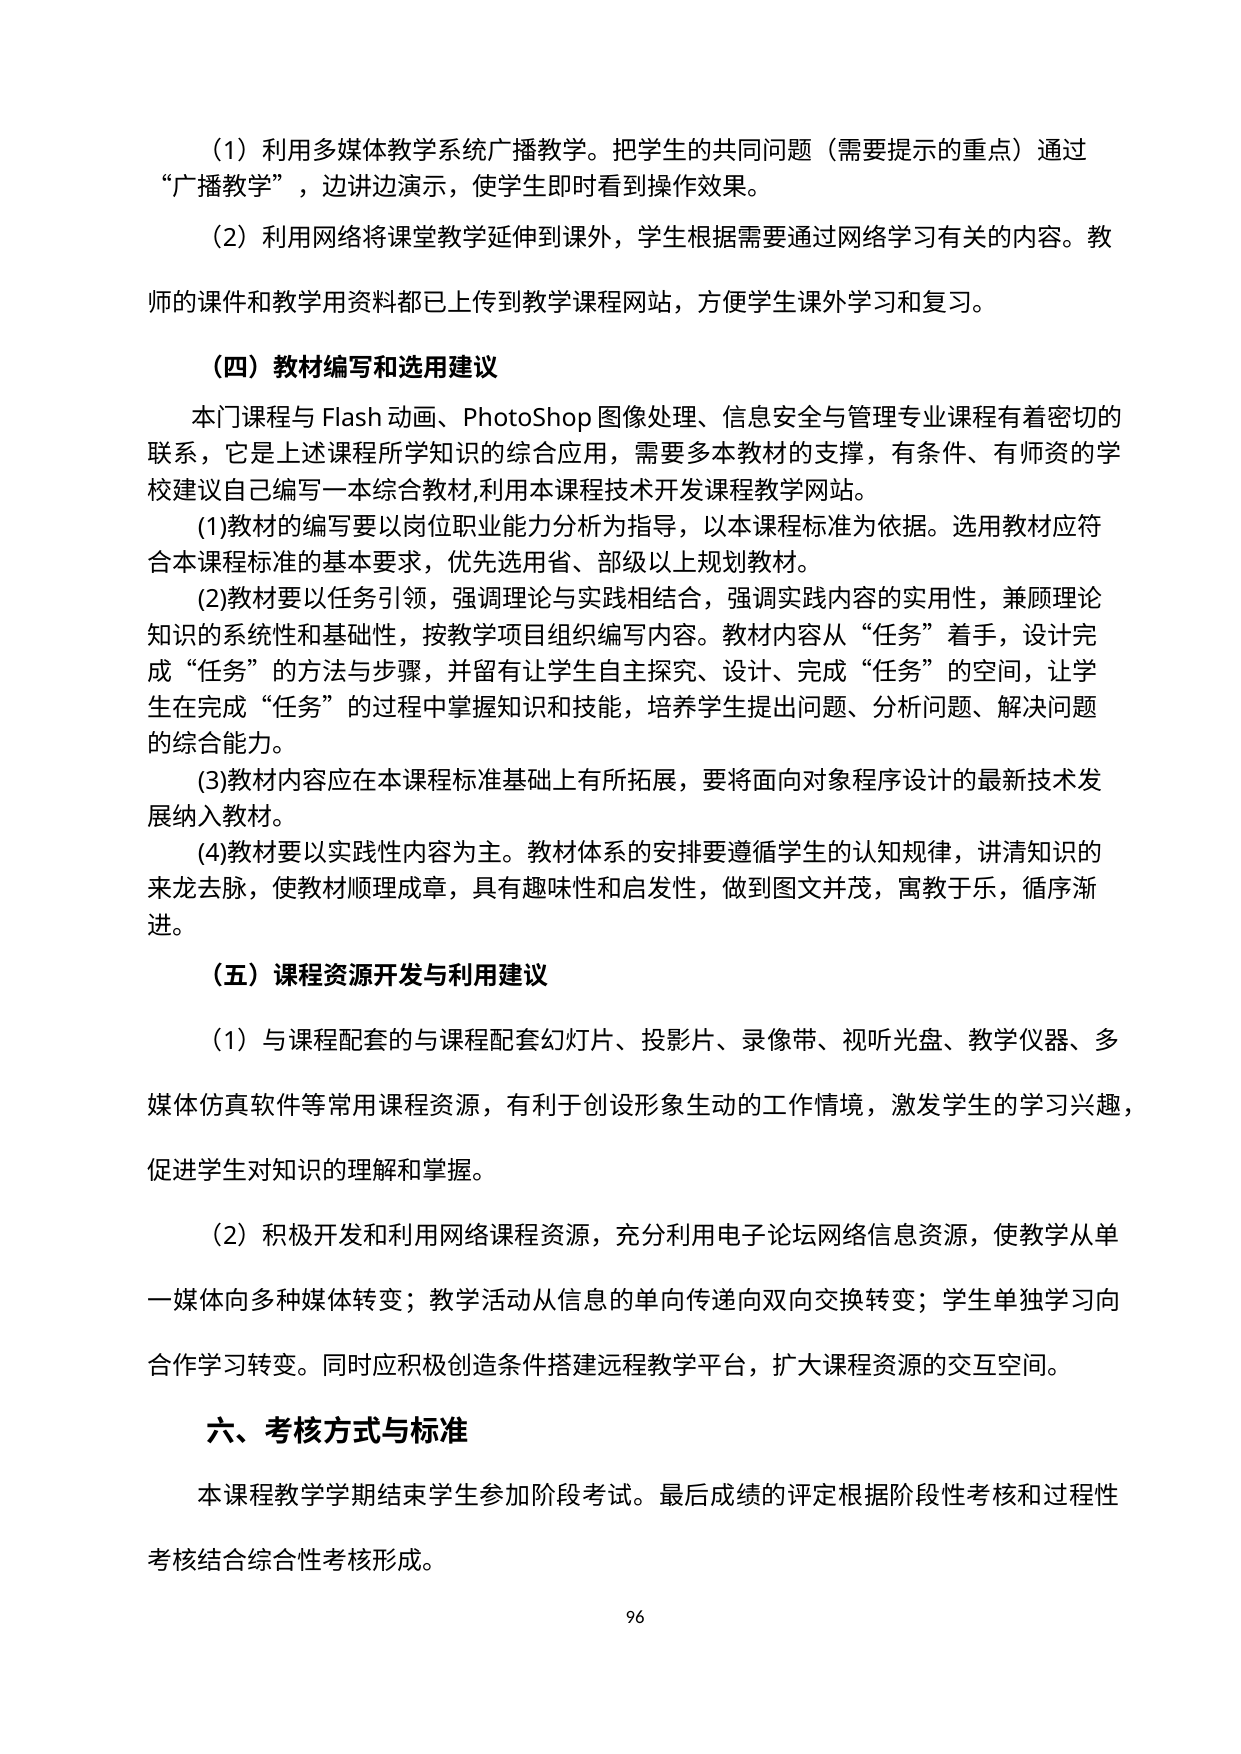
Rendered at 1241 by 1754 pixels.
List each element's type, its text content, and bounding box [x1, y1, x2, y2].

text 本门课程与Flash动画、PhotoShop图像处理、信息安全与管理专业课程有着密切的联系，它是上述课程所学知识的综合应用，需要多本教材的支撑，有条件、有师资的学校建议自己编写一本综合教材,利用本课程技术开发课程教学网站。 [148, 398, 1122, 506]
list 教材编写和选用建议 [148, 333, 1122, 398]
text （1）利用多媒体教学系统广播教学。把学生的共同问题（需要提示的重点）通过 “广播教学”，边讲边演示，使学生即时看到操作效果。 [148, 130, 1122, 203]
text （2）积极开发和利用网络课程资源，充分利用电子论坛网络信息资源，使教学从单一媒体向多种媒体转变；教学活动从信息的单向传递向双向交换转变；学生单独学习向合作学习转变。同时应积极创造条件搭建远程教学平台，扩大课程资源的交互空间。 [148, 1201, 1122, 1396]
text (4)教材要以实践性内容为主。教材体系的安排要遵循学生的认知规律，讲清知识的来龙去脉，使教材顺理成章，具有趣味性和启发性，做到图文并茂，寓教于乐，循序渐进。 [148, 833, 1122, 941]
list 课程资源开发与利用建议 [148, 941, 1122, 1006]
text 六、考核方式与标准 [148, 1396, 1122, 1461]
text （2）利用网络将课堂教学延伸到课外，学生根据需要通过网络学习有关的内容。教师的课件和教学用资料都已上传到教学课程网站，方便学生课外学习和复习。 [148, 203, 1122, 333]
text (3)教材内容应在本课程标准基础上有所拓展，要将面向对象程序设计的最新技术发展纳入教材。 [148, 760, 1122, 833]
text (1)教材的编写要以岗位职业能力分析为指导，以本课程标准为依据。选用教材应符合本课程标准的基本要求，优先选用省、部级以上规划教材。 [148, 506, 1122, 579]
text (2)教材要以任务引领，强调理论与实践相结合，强调实践内容的实用性，兼顾理论知识的系统性和基础性，按教学项目组织编写内容。教材内容从“任务”着手，设计完成“任务”的方法与步骤，并留有让学生自主探究、设计、完成“任务”的空间，让学生在完成“任务”的过程中掌握知识和技能，培养学生提出问题、分析问题、解决问题的综合能力。 [148, 579, 1122, 760]
text 本课程教学学期结束学生参加阶段考试。最后成绩的评定根据阶段性考核和过程性考核结合综合性考核形成。 [148, 1461, 1122, 1591]
text （1）与课程配套的与课程配套幻灯片、投影片、录像带、视听光盘、教学仪器、多媒体仿真软件等常用课程资源，有利于创设形象生动的工作情境，激发学生的学习兴趣，促进学生对知识的理解和掌握。 [148, 1006, 1122, 1201]
